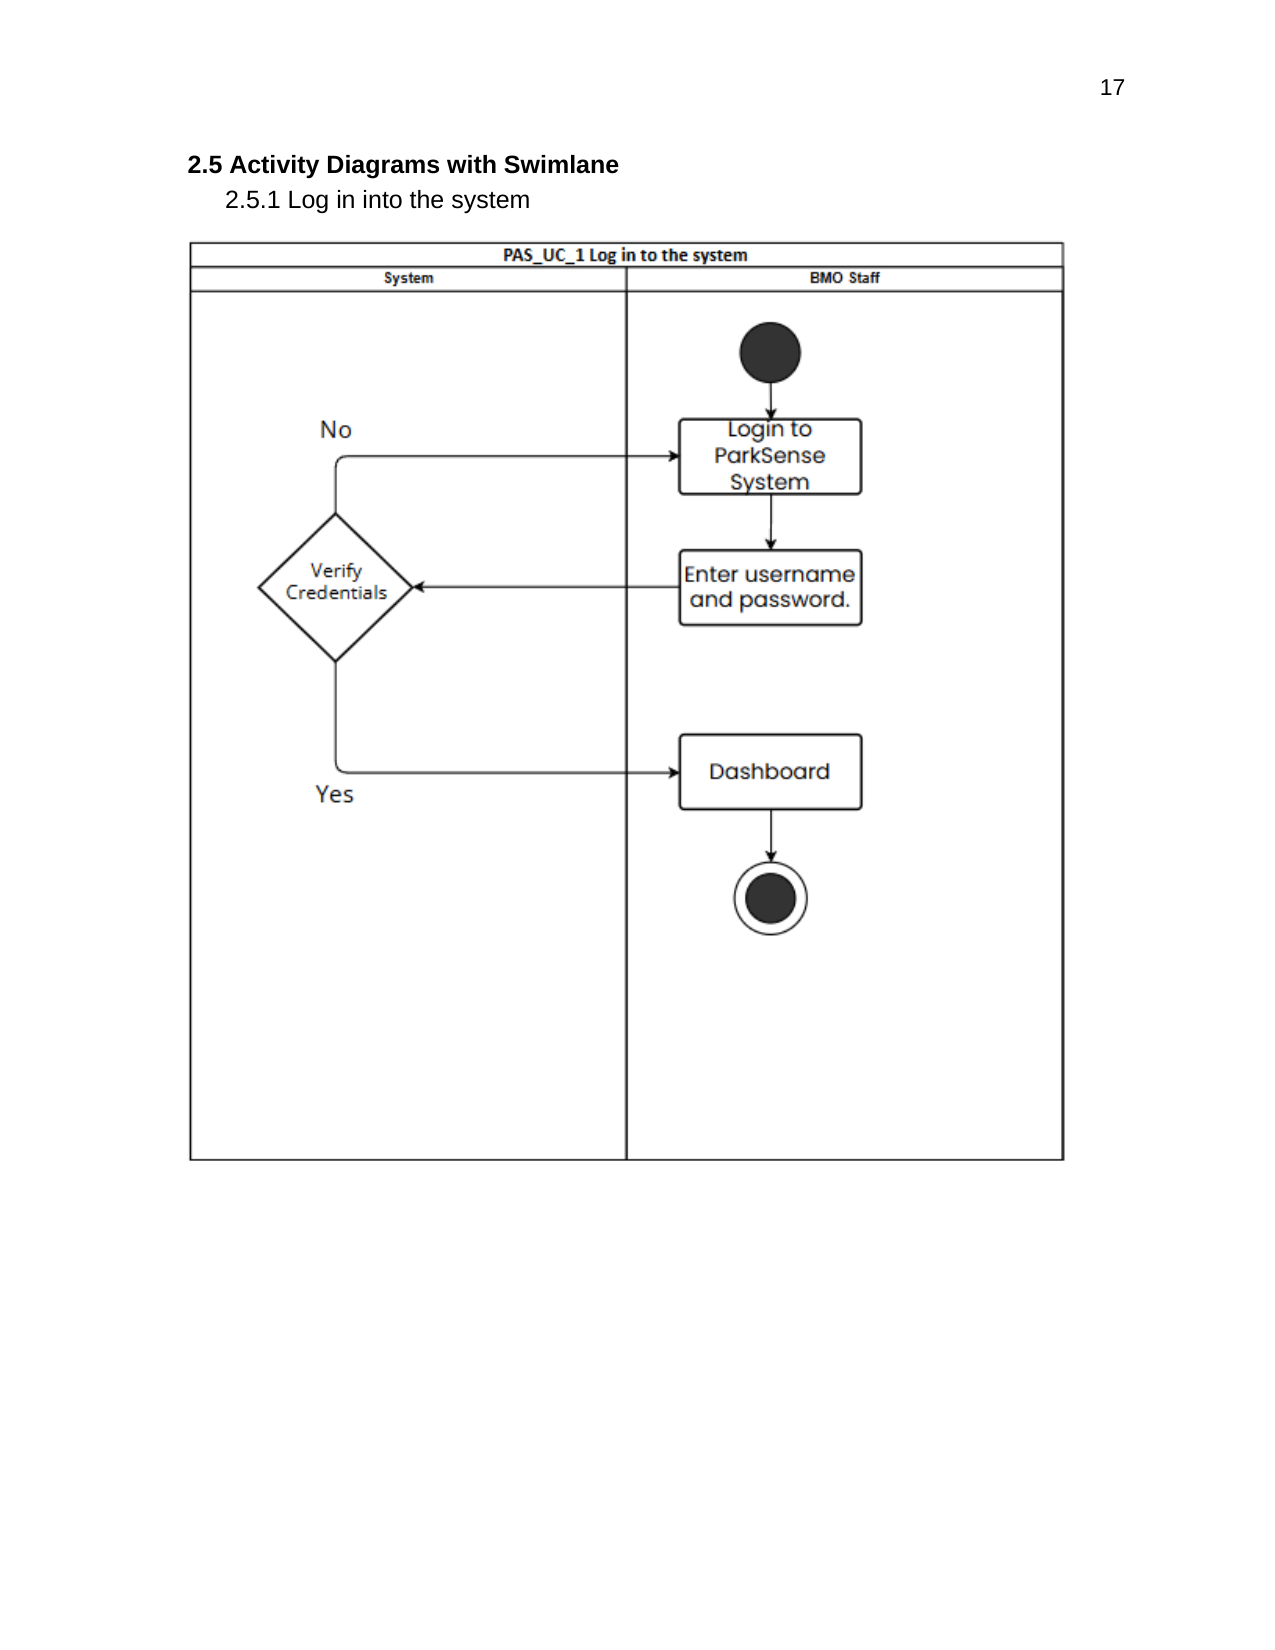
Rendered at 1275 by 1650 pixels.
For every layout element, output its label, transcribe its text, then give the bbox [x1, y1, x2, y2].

picture [168, 216, 1107, 1186]
subtitle 2.5.1 Log in into the system [150, 185, 1125, 214]
subtitle 2.5 Activity Diagrams with Swimlane [150, 150, 1125, 179]
